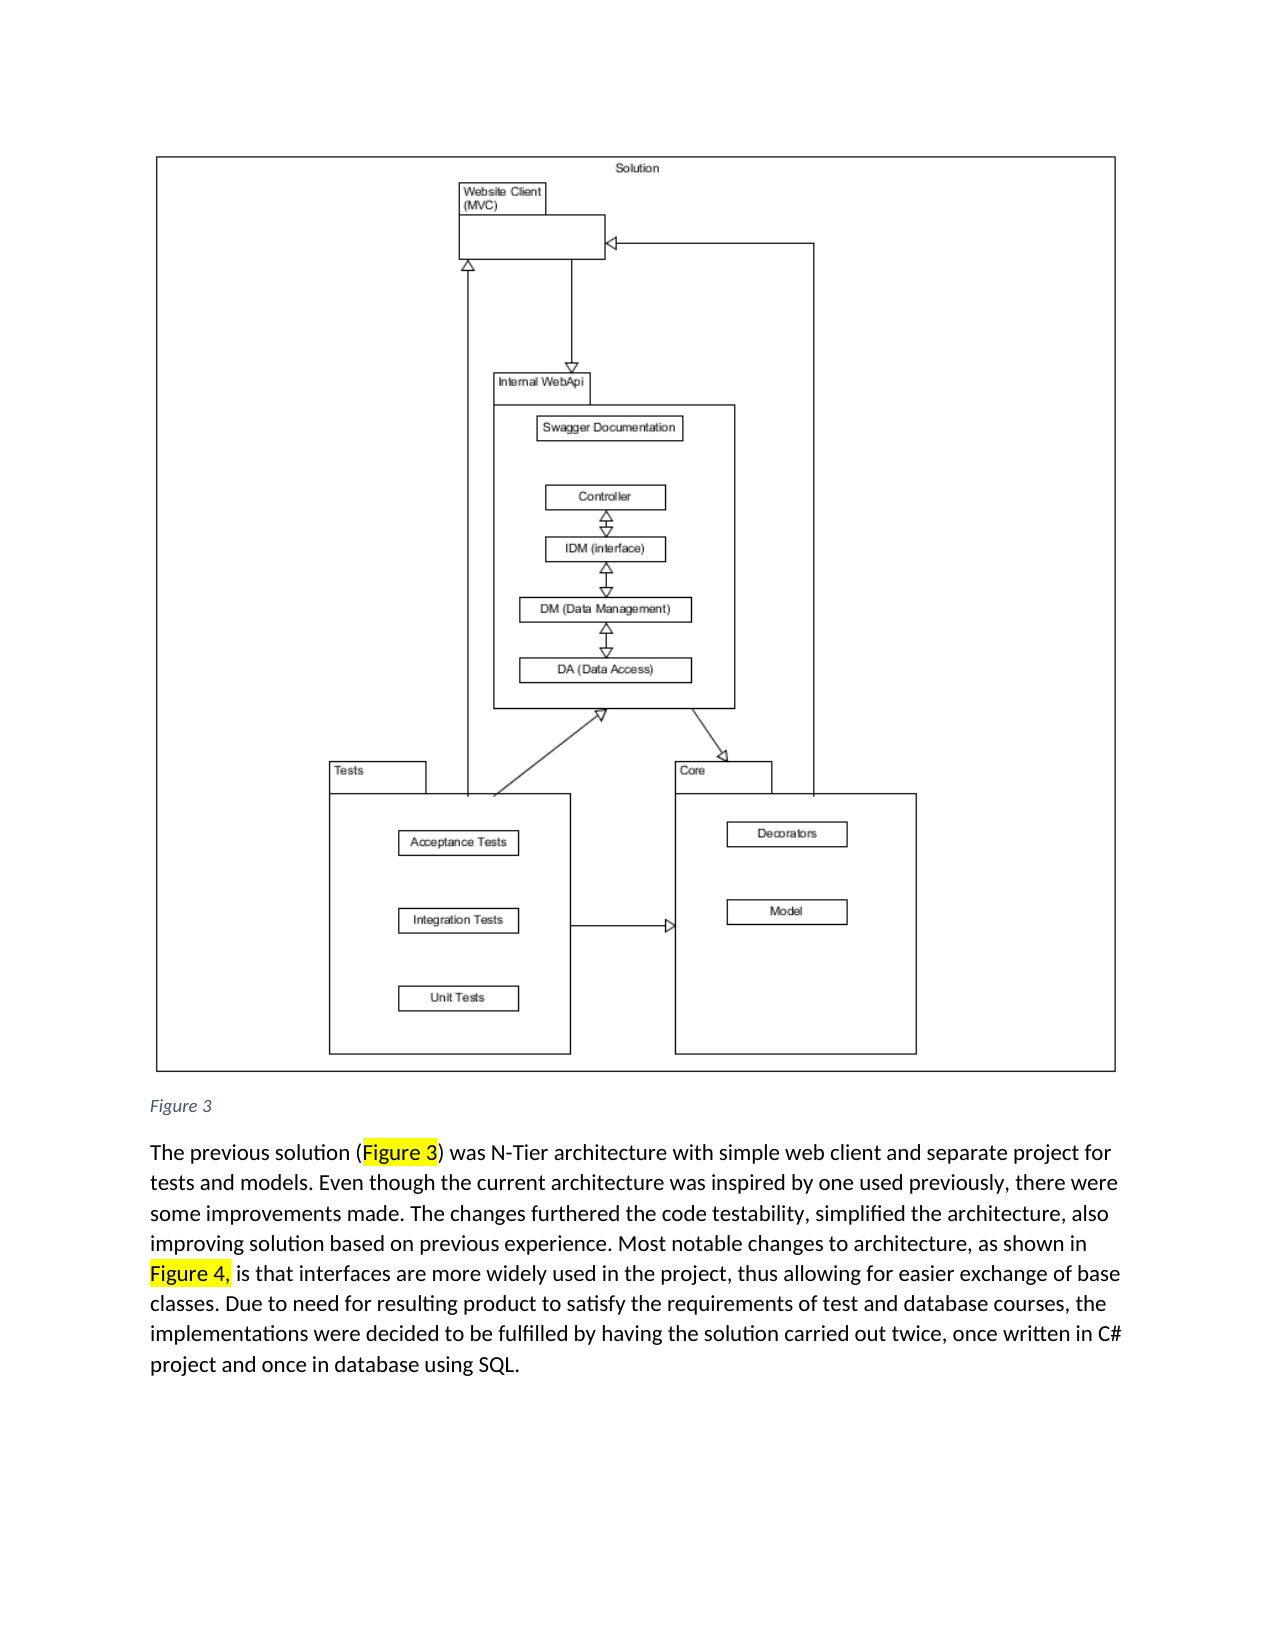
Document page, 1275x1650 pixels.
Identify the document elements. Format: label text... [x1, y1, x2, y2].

text The previous solution (Figure 3) was N-Tier architecture with simple web client and separate project for tests and models. Even though the current architecture was inspired by one used previously, there were some improvements made. The changes furthered the code testability, simplified the architecture, also improving solution based on previous experience. Most notable changes to architecture, as shown in Figure 4, is that interfaces are more widely used in the project, thus allowing for easier exchange of base classes. Due to need for resulting product to satisfy the requirements of test and database courses, the implementations were decided to be fulfilled by having the solution carried out twice, once written in C# project and once in database using SQL. [150, 1138, 1125, 1378]
text Figure 3 [150, 1094, 1125, 1117]
